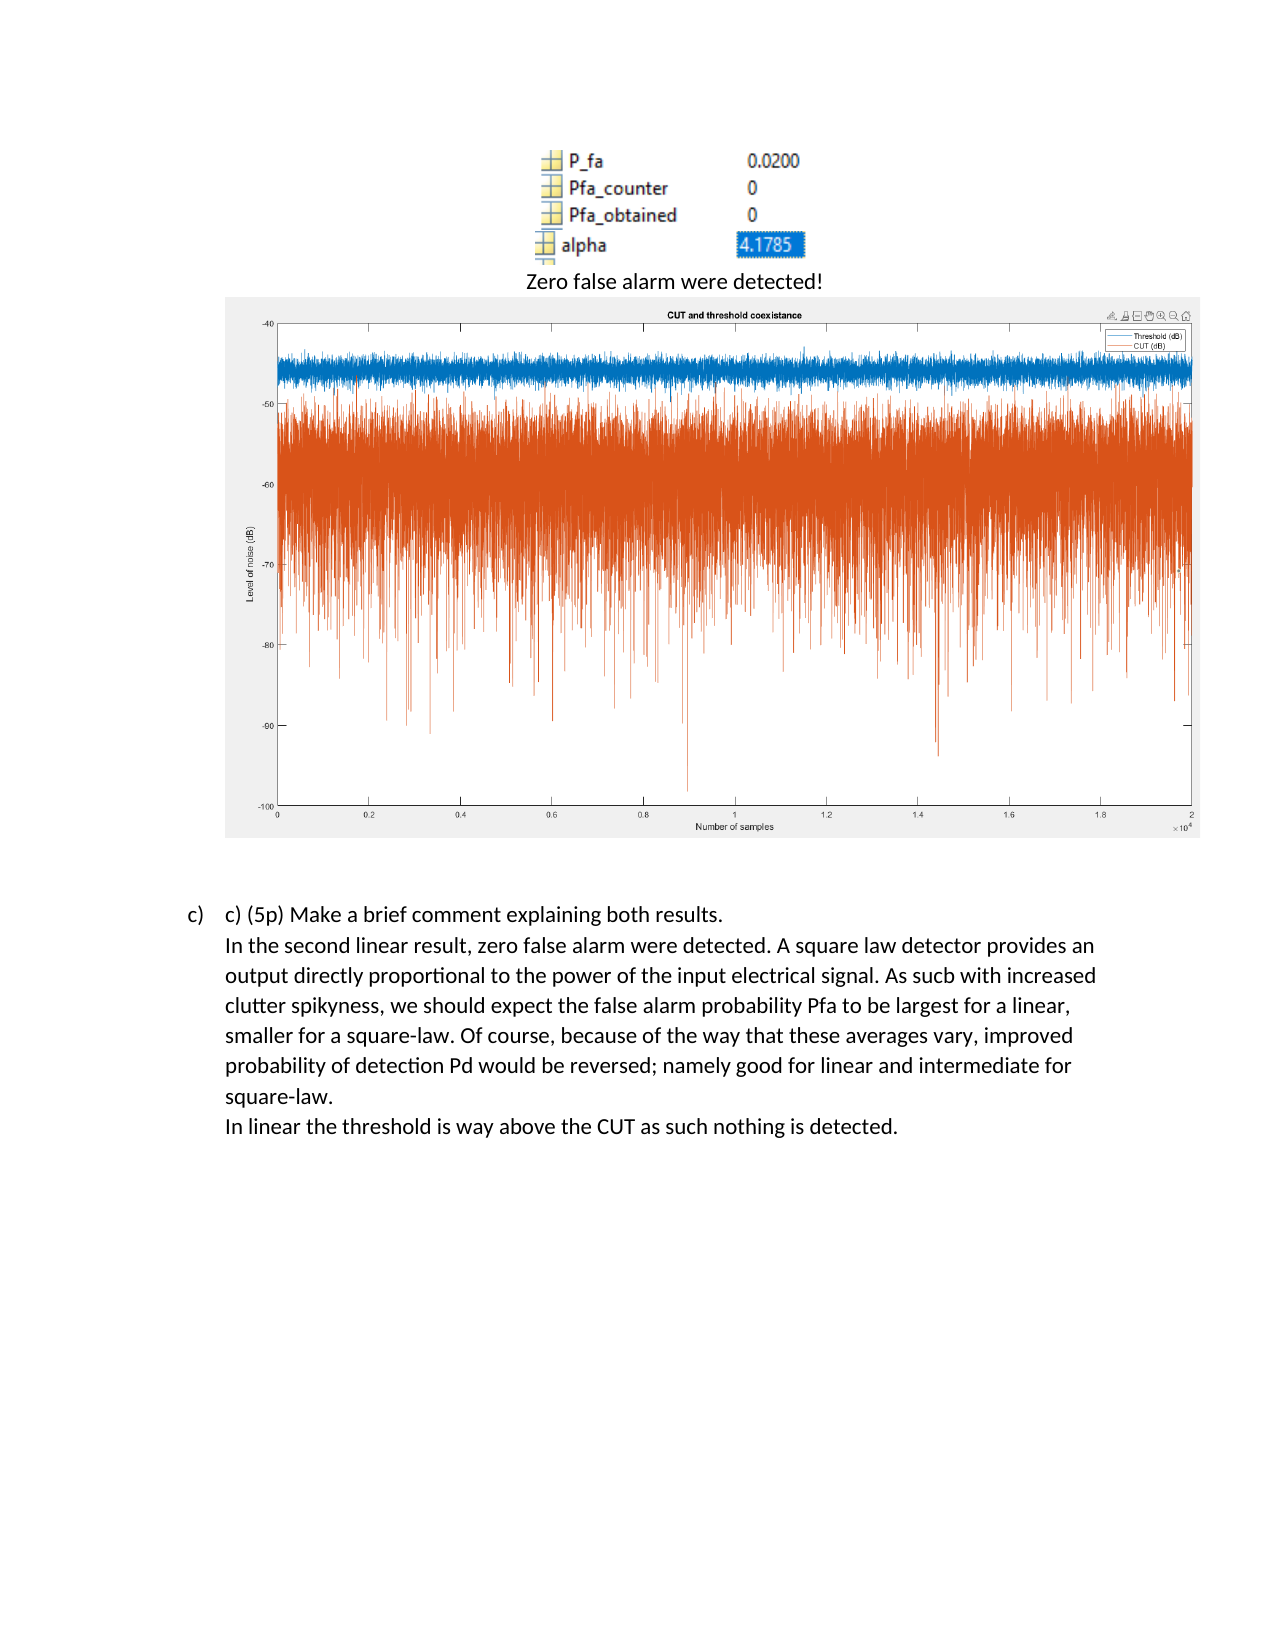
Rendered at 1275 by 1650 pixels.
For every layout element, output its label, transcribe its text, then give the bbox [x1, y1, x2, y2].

picture [541, 150, 809, 230]
list c) (5p) Make a brief comment explaining both results. [187, 901, 1125, 929]
picture [535, 231, 815, 265]
list In linear the threshold is way above the CUT as such nothing is detected. [225, 1112, 1125, 1140]
list Zero false alarm were detected! [225, 267, 1125, 295]
picture [225, 297, 1200, 838]
list In the second linear result, zero false alarm were detected. A square law detector provides an output directly proportional to the power of the input electrical signal. As sucb with increased clutter spikyness, we should expect the false alarm probability Pfa to be largest for a linear, smaller for a square-law. Of course, because of the way that these averages vary, improved probability of detection Pd would be reversed; namely good for linear and intermediate for square-law. [225, 931, 1125, 1110]
